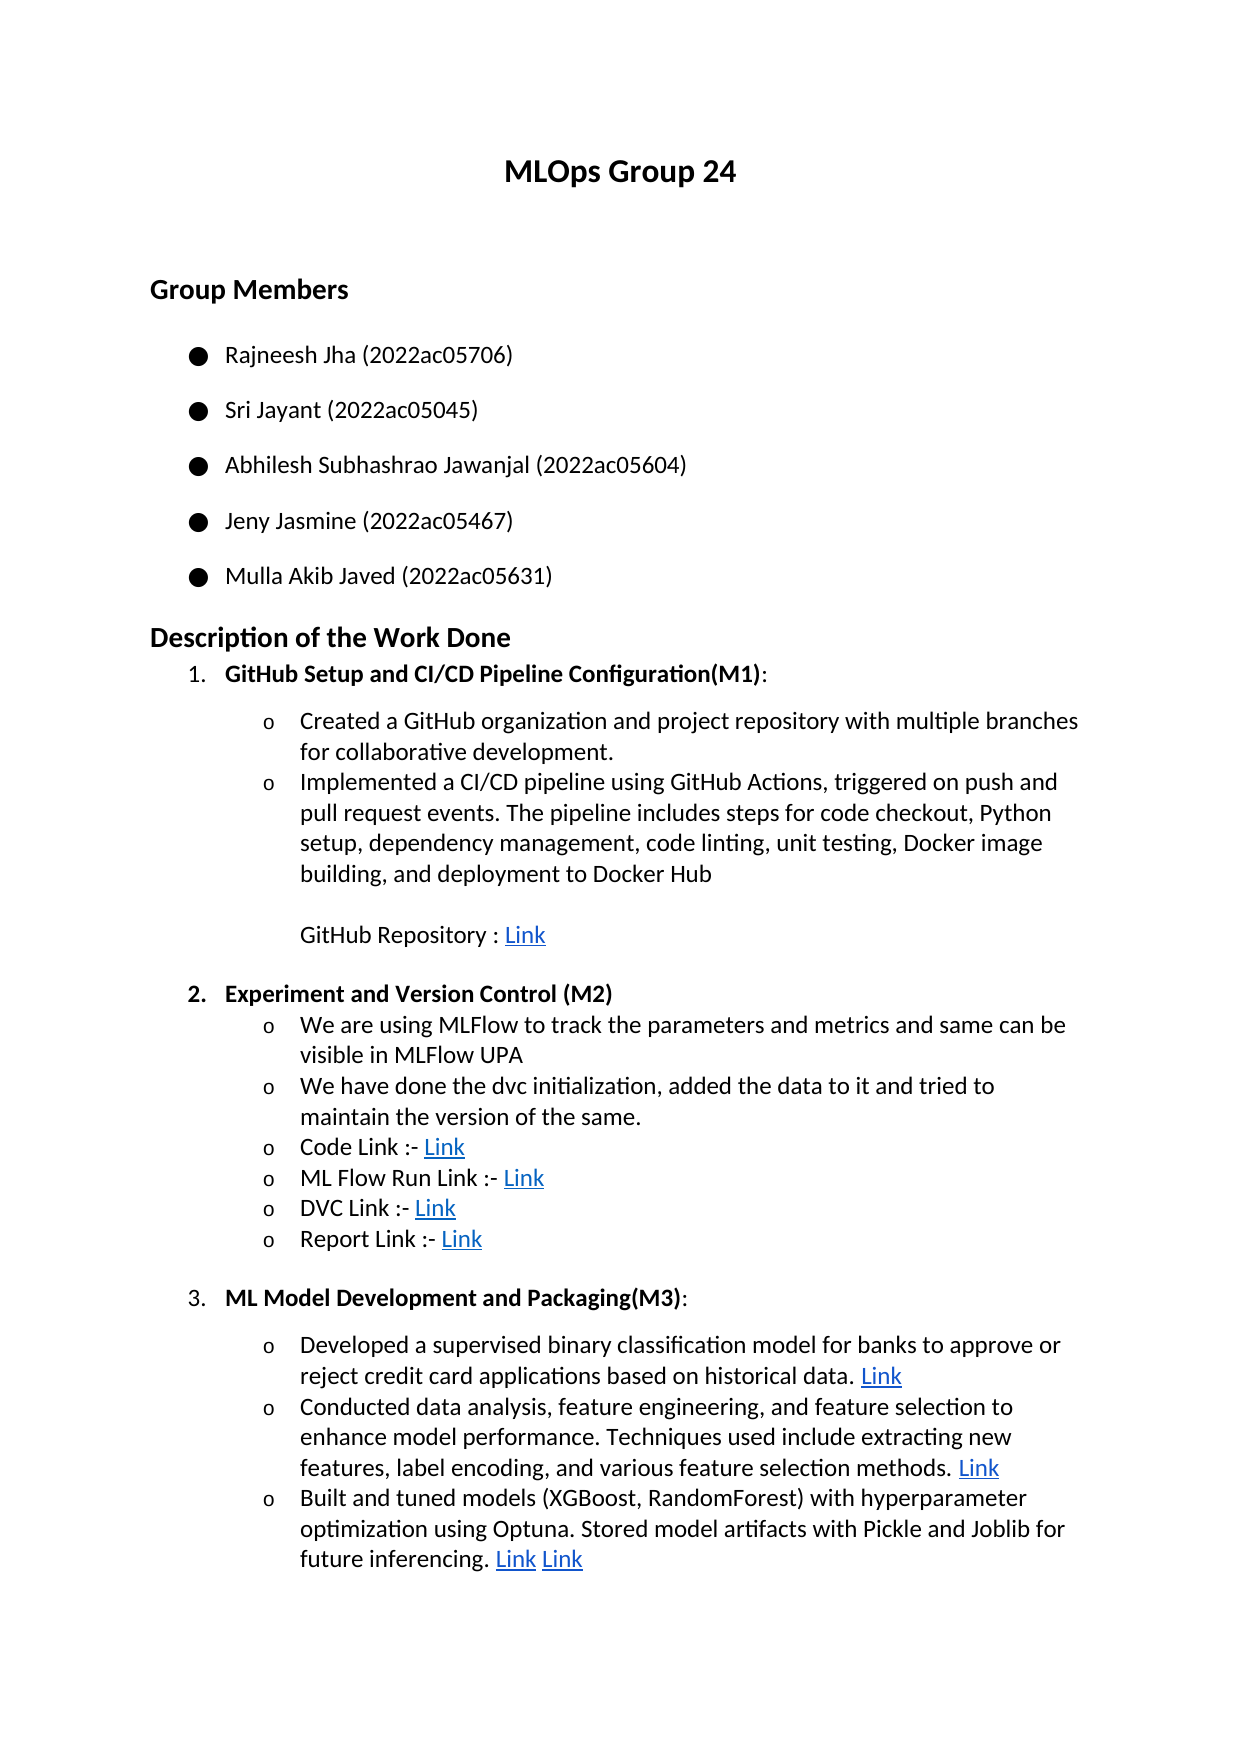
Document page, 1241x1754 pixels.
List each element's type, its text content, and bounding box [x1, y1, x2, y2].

list Conducted data analysis, feature engineering, and feature selection to enhance model performance. Techniques used include extracting new features, label encoding, and various feature selection methods. Link [262, 1391, 1090, 1482]
list We have done the dvc initialization, added the data to it and tried to maintain the version of the same. [262, 1070, 1090, 1131]
list Created a GitHub organization and project repository with multiple branches for collaborative development. [262, 705, 1090, 766]
list ML Flow Run Link :- Link [262, 1162, 1090, 1192]
text GitHub Repository : Link [300, 919, 1090, 949]
list GitHub Setup and CI/CD Pipeline Configuration(M1): [187, 658, 1090, 688]
list Experiment and Version Control (M2) [187, 978, 1090, 1009]
list Developed a supervised binary classification model for banks to approve or reject credit card applications based on historical data. Link [262, 1329, 1090, 1391]
list Code Link :- Link [262, 1131, 1090, 1162]
list Rajneesh Jha (2022ac05706) [187, 326, 1090, 378]
list Jeny Jasmine (2022ac05467) [187, 492, 1090, 543]
subtitle Description of the Work Done [150, 619, 1090, 655]
list Mulla Akib Javed (2022ac05631) [187, 548, 1090, 599]
list Report Link :- Link [262, 1223, 1090, 1253]
list DVC Link :- Link [262, 1192, 1090, 1223]
list Implemented a CI/CD pipeline using GitHub Actions, triggered on push and pull request events. The pipeline includes steps for code checkout, Python setup, dependency management, code linting, unit testing, Docker image building, and deployment to Docker Hub [262, 766, 1090, 888]
list We are using MLFlow to track the parameters and metrics and same can be visible in MLFlow UPA [262, 1009, 1090, 1070]
list Sri Jayant (2022ac05045) [187, 382, 1090, 433]
list Built and tuned models (XGBoost, RandomForest) with hyperparameter optimization using Optuna. Stored model artifacts with Pickle and Joblib for future inferencing. Link Link [262, 1482, 1090, 1574]
text MLOps Group 24 [150, 150, 1090, 191]
list Abhilesh Subhashrao Jawanjal (2022ac05604) [187, 437, 1090, 488]
text Group Members [150, 271, 1090, 307]
list ML Model Development and Packaging(M3): [187, 1282, 1090, 1313]
